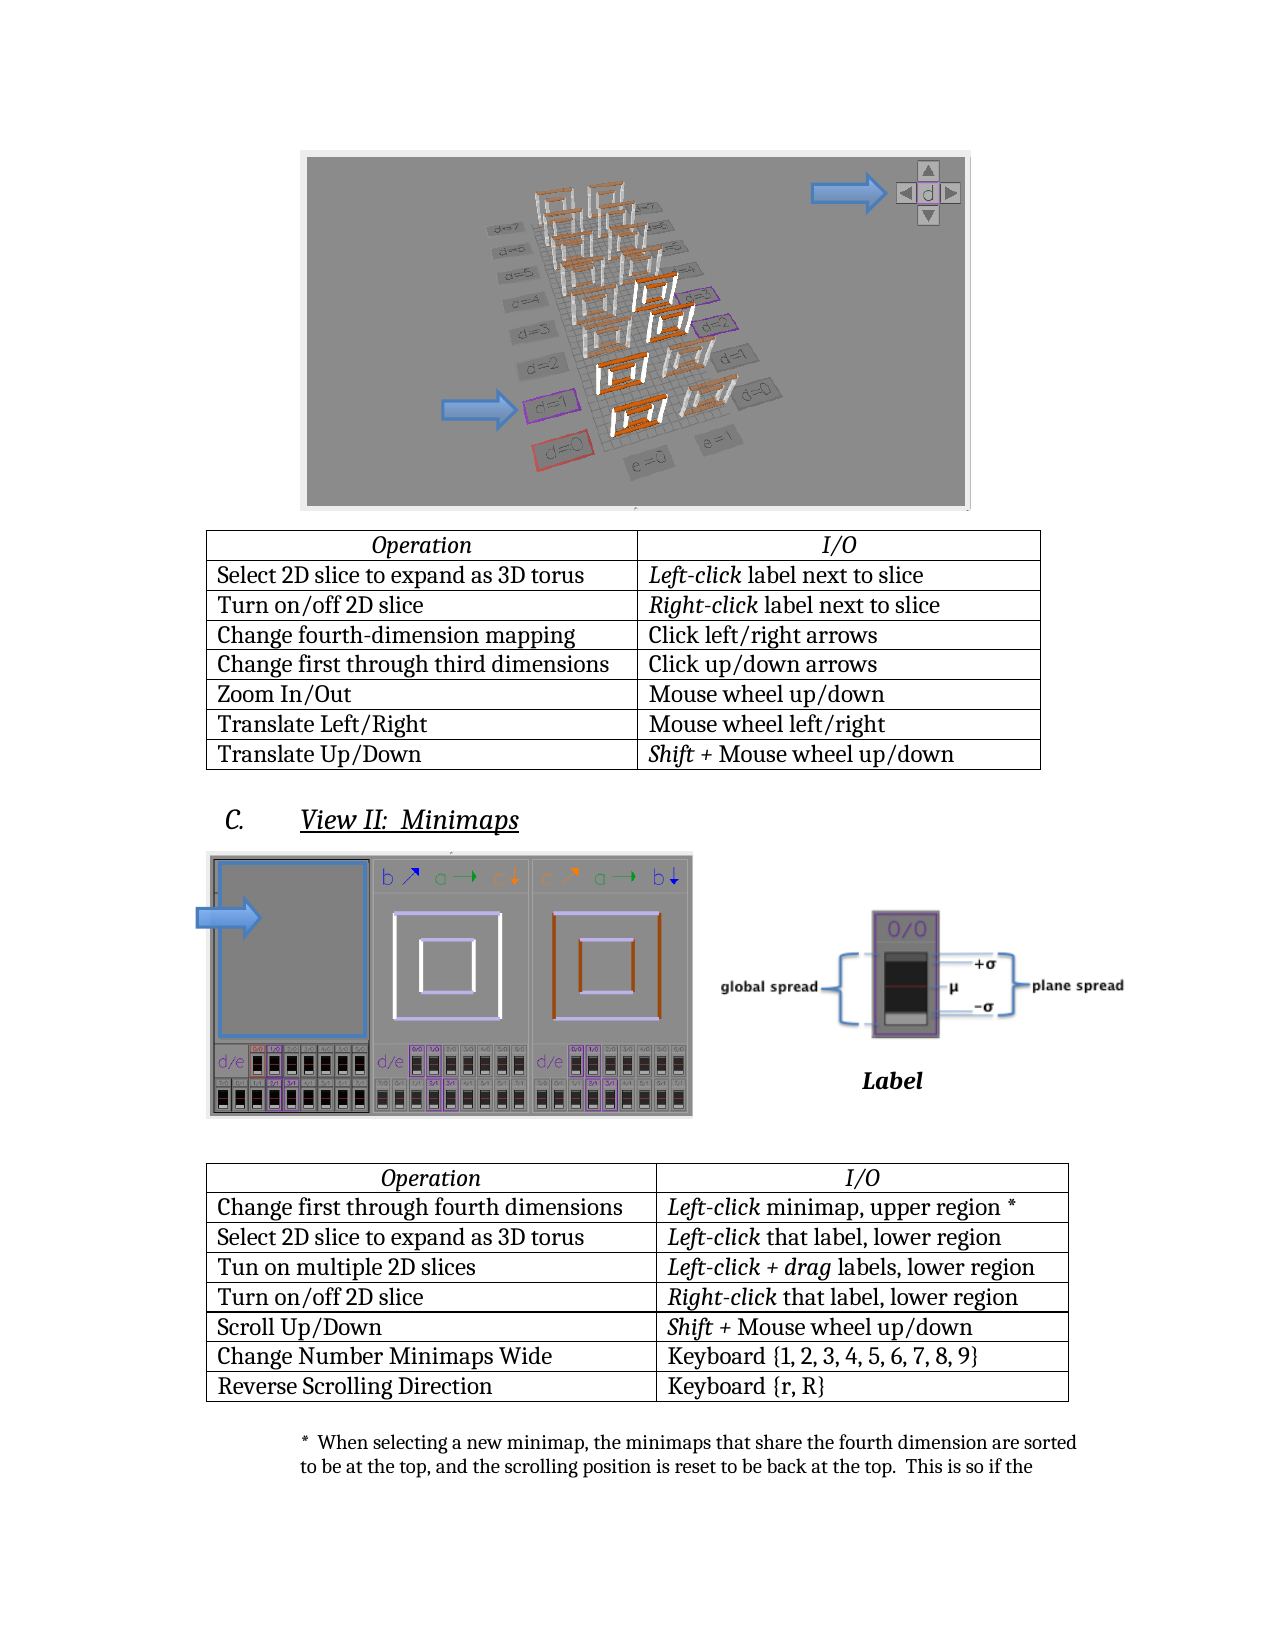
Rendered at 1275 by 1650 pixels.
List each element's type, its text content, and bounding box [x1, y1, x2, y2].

table_cell Change first through third dimensions [207, 650, 637, 679]
table_cell Left-click + drag labels, lower region [657, 1253, 1068, 1282]
table_cell Scroll Up/Down [207, 1313, 656, 1341]
table_cell Shift + Mouse wheel up/down [638, 740, 1040, 768]
table_cell Turn on/off 2D slice [207, 591, 637, 619]
table_cell Change fourth-dimension mapping [207, 621, 637, 649]
table_header Operation [207, 1164, 656, 1192]
table_cell Zoom In/Out [207, 680, 637, 709]
table_header I/O [638, 531, 1040, 560]
table_cell Tun on multiple 2D slices [207, 1253, 656, 1282]
table_cell Right-click label next to slice [638, 591, 1040, 619]
picture [205, 851, 694, 1119]
table_cell Translate Up/Down [207, 740, 637, 768]
table_cell Shift + Mouse wheel up/down [657, 1313, 1068, 1341]
table_cell Left-click that label, lower region [657, 1223, 1068, 1252]
list View II: Minimaps [225, 803, 1087, 837]
table_cell Turn on/off 2D slice [207, 1283, 656, 1311]
table_header I/O [657, 1164, 1068, 1192]
table_cell Left-click minimap, upper region * [657, 1193, 1068, 1222]
table_cell Click left/right arrows [638, 621, 1040, 649]
table_cell Keyboard {r, R} [657, 1372, 1068, 1401]
picture [300, 150, 971, 511]
table_cell Click up/down arrows [638, 650, 1040, 679]
table_cell Change first through fourth dimensions [207, 1193, 656, 1222]
table_cell Left-click label next to slice [638, 561, 1040, 590]
table_cell Translate Left/Right [207, 710, 637, 739]
table_header Operation [207, 531, 637, 560]
table_cell Right-click that label, lower region [657, 1283, 1068, 1311]
table_cell Change Number Minimaps Wide [207, 1342, 656, 1371]
table_cell Reverse Scrolling Direction [207, 1372, 656, 1401]
table_cell Select 2D slice to expand as 3D torus [207, 1223, 656, 1252]
table_cell Mouse wheel left/right [638, 710, 1040, 739]
table_cell Keyboard {1, 2, 3, 4, 5, 6, 7, 8, 9} [657, 1342, 1068, 1371]
picture [714, 906, 1130, 1045]
table_cell Select 2D slice to expand as 3D torus [207, 561, 637, 590]
table_cell Mouse wheel up/down [638, 680, 1040, 709]
